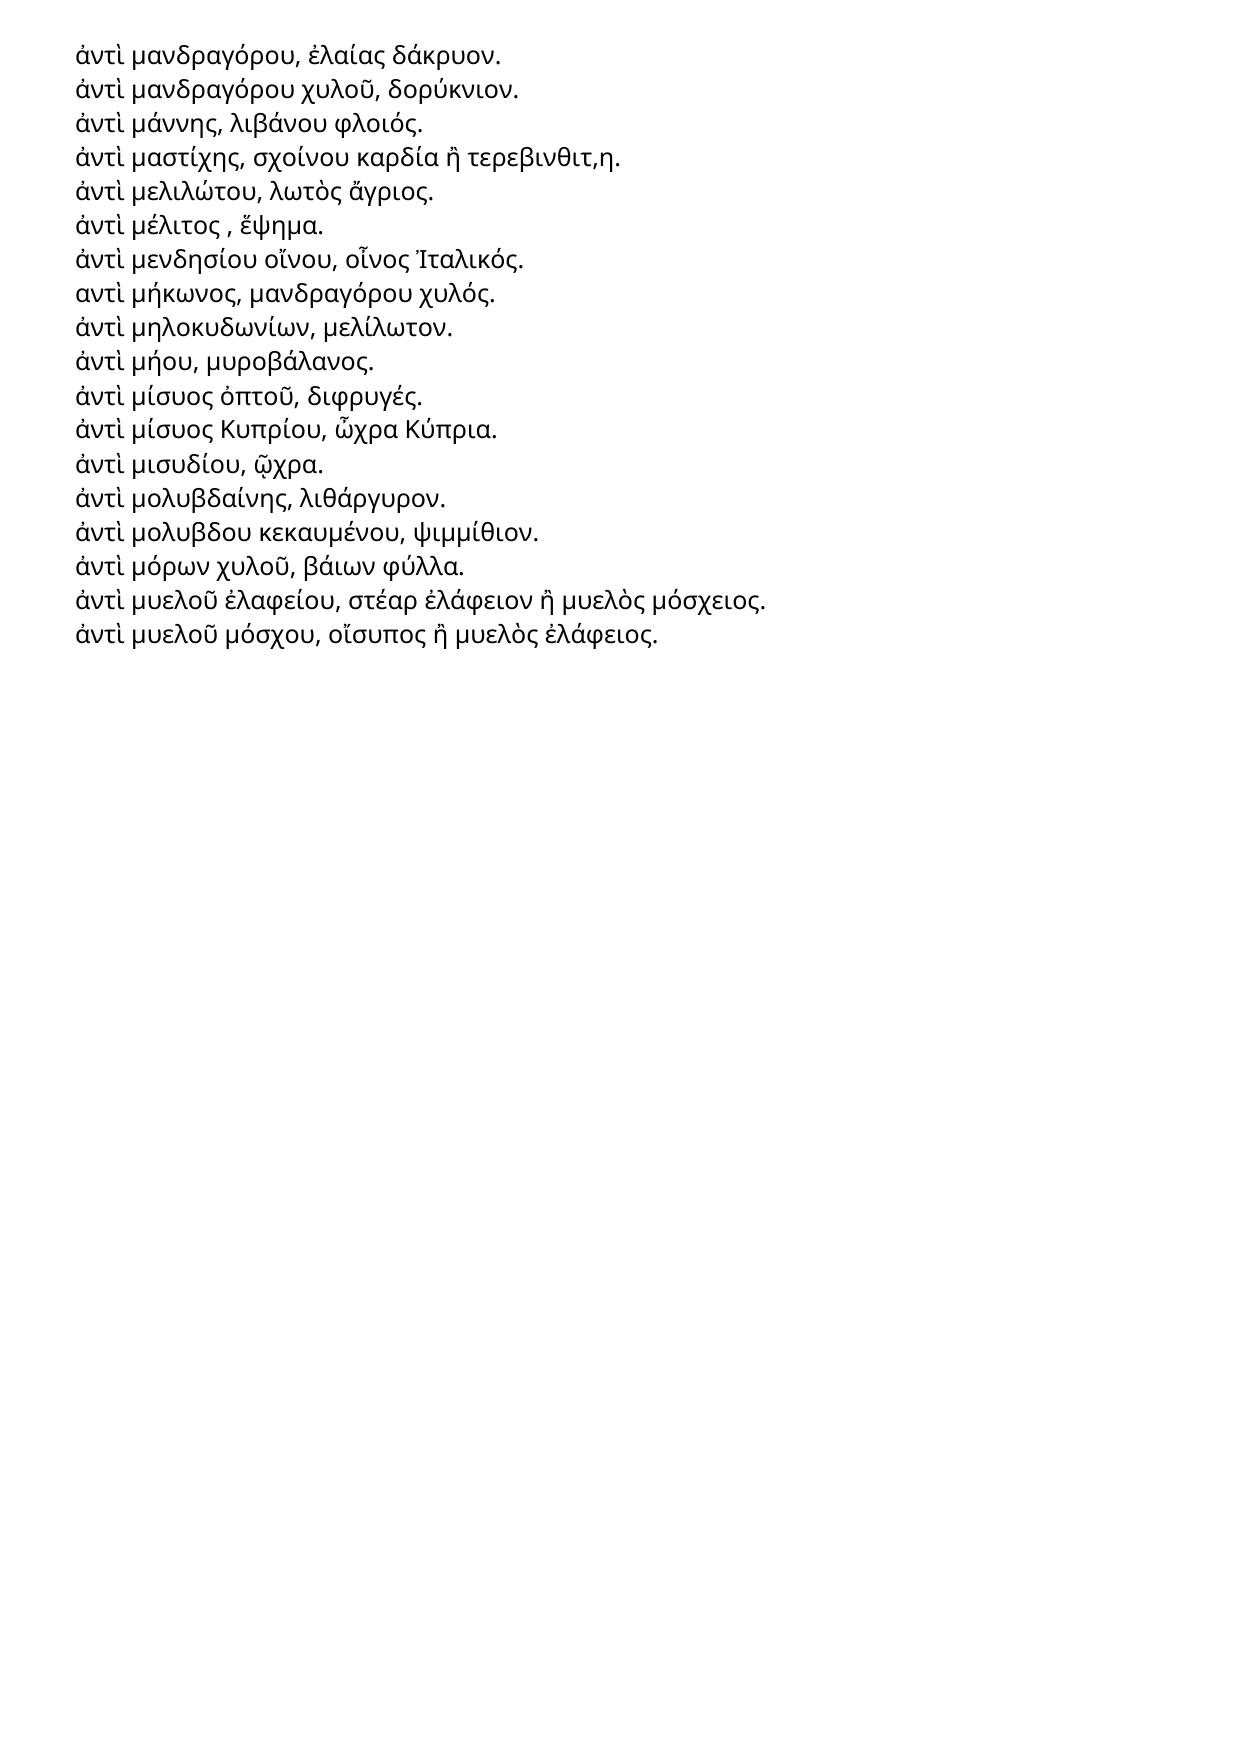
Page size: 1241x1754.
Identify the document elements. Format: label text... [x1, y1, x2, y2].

text ἀντὶ μηλοκυδωνίων, μελίλωτον. [37, 310, 1203, 344]
text ἀντὶ μάννης, λιβάνου φλοιός. [37, 106, 1203, 140]
text ἀντὶ μέλιτος , ἕψημα. [37, 208, 1203, 242]
text ἀντὶ μυελοῦ ἐλαφείου, στέαρ ἐλάφειον ἢ μυελὸς μόσχειος. [37, 582, 1203, 617]
text αντὶ μήκωνος, μανδραγόρου χυλός. [37, 276, 1203, 310]
text ἀντὶ μανδραγόρου χυλοῦ, δορύκνιον. [37, 72, 1203, 106]
text ἀντὶ μελιλώτου, λωτὸς ἄγριος. [37, 174, 1203, 208]
text ἀντὶ μισυδίου, ῷχρα. [37, 446, 1203, 480]
text ἀντὶ μαστίχης, σχοίνου καρδία ἢ τερεβινθιτ,η. [37, 140, 1203, 174]
text ἀντὶ μολυβδου κεκαυμένου, ψιμμίθιον. [37, 514, 1203, 548]
text ἀντὶ μενδησίου οἴνου, οἶνος Ἰταλικός. [37, 242, 1203, 276]
text ἀντὶ μυελοῦ μόσχου, οἴσυπος ἢ μυελὸς ἐλάφειος. [37, 617, 1203, 651]
text ἀντὶ μόρων χυλοῦ, βάιων φύλλα. [37, 548, 1203, 582]
text ἀντὶ μίσυος ὀπτοῦ, διφρυγές. [37, 378, 1203, 412]
text ἀντὶ μολυβδαίνης, λιθάργυρον. [37, 480, 1203, 514]
text ἀντὶ μίσυος Κυπρίου, ὦχρα Κύπρια. [37, 412, 1203, 446]
text ἀντὶ μανδραγόρου, ἐλαίας δάκρυον. [37, 37, 1203, 72]
text ἀντὶ μήου, μυροβάλανος. [37, 344, 1203, 378]
